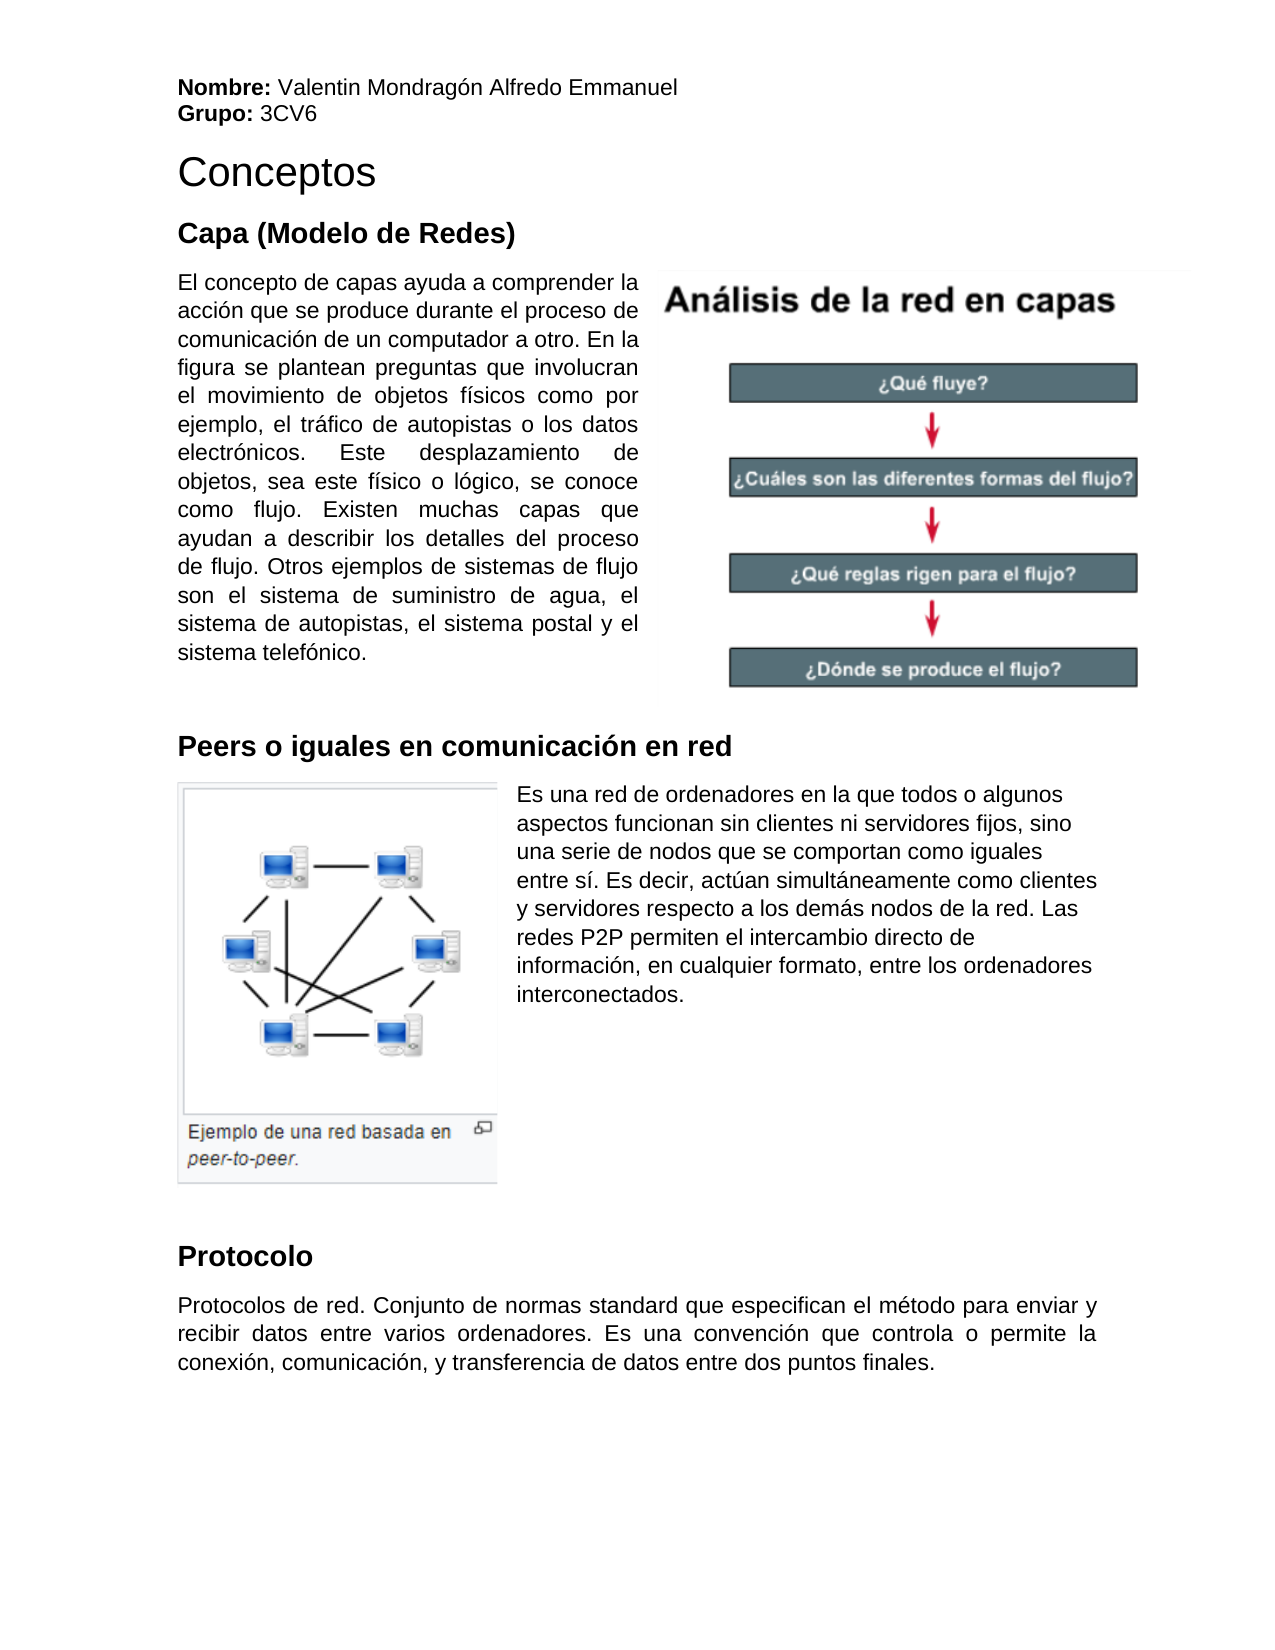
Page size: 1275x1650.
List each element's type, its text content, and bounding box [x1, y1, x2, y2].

text Es una red de ordenadores en la que todos o algunos aspectos funcionan sin clientes ni servidores fijos, sino una serie de nodos que se comportan como iguales entre sí. Es decir, actúan simultáneamente como clientes y servidores respecto a los demás nodos de la red. Las redes P2P permiten el intercambio directo de información, en cualquier formato, entre los ordenadores interconectados. [177, 781, 1098, 1009]
text El concepto de capas ayuda a comprender la acción que se produce durante el proceso de comunicación de un computador a otro. En la figura se plantean preguntas que involucran el movimiento de objetos físicos como por ejemplo, el tráfico de autopistas o los datos electrónicos. Este desplazamiento de objetos, sea este físico o lógico, se conoce como flujo. Existen muchas capas que ayudan a describir los detalles del proceso de flujo. Otros ejemplos de sistemas de flujo son el sistema de suministro de agua, el sistema de autopistas, el sistema postal y el sistema telefónico. [177, 269, 1098, 665]
text Peers o iguales en comunicación en red [177, 729, 1098, 762]
picture [657, 270, 1192, 707]
picture [177, 782, 498, 1188]
text Conceptos [177, 148, 1098, 196]
text Protocolos de red. Conjunto de normas standard que especifican el método para enviar y recibir datos entre varios ordenadores. Es una convención que controla o permite la conexión, comunicación, y transferencia de datos entre dos puntos finales. [177, 1292, 1098, 1375]
text Protocolo [177, 1239, 1098, 1272]
text Capa (Modelo de Redes) [177, 216, 1098, 249]
